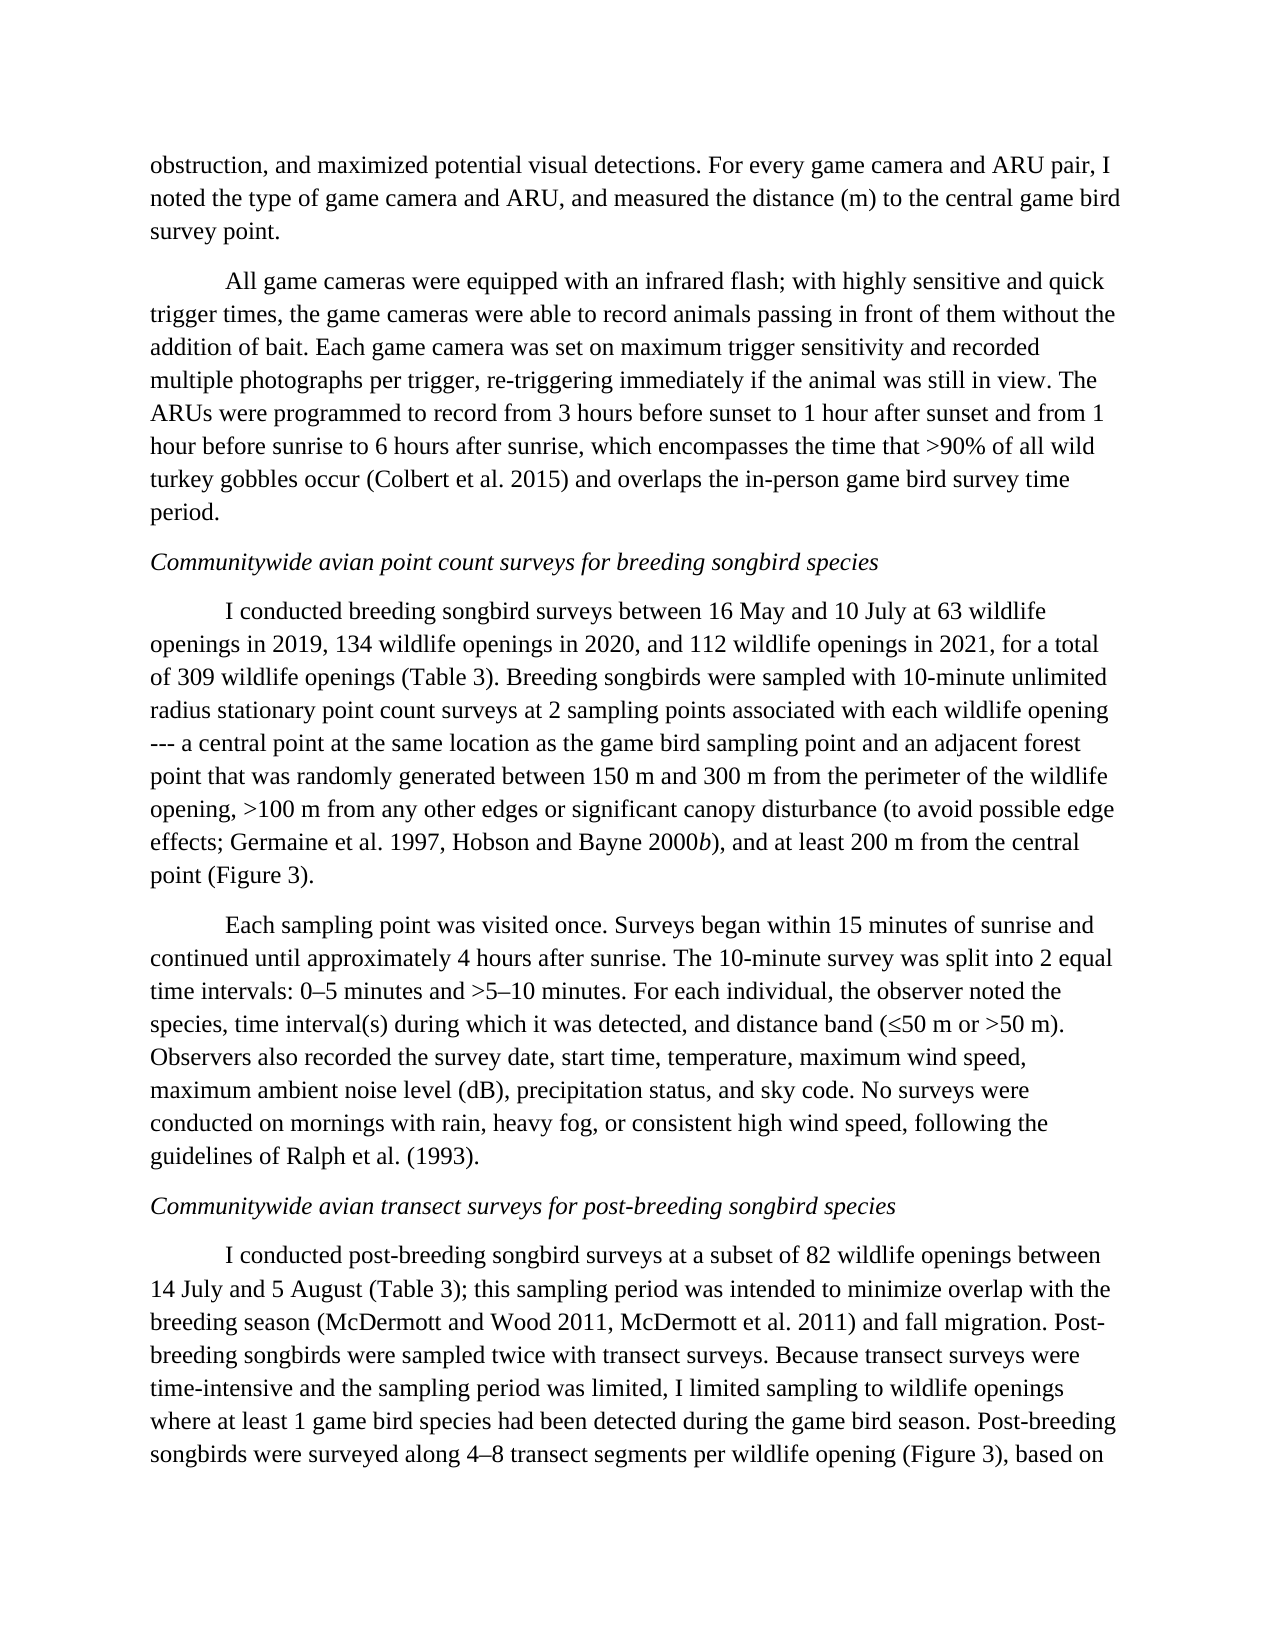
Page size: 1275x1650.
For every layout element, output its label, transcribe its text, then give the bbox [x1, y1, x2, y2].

text Communitywide avian transect surveys for post-breeding songbird species [150, 1191, 1125, 1220]
text I conducted breeding songbird surveys between 16 May and 10 July at 63 wildlife openings in 2019, 134 wildlife openings in 2020, and 112 wildlife openings in 2021, for a total of 309 wildlife openings (Table 3). Breeding songbirds were sampled with 10-minute unlimited radius stationary point count surveys at 2 sampling points associated with each wildlife opening --- a central point at the same location as the game bird sampling point and an adjacent forest point that was randomly generated between 150 m and 300 m from the perimeter of the wildlife opening, >100 m from any other edges or significant canopy disturbance (to avoid possible edge effects; Germaine et al. 1997, Hobson and Bayne 2000b), and at least 200 m from the central point (Figure 3). [150, 596, 1125, 889]
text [150, 1241, 1125, 1467]
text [150, 150, 1125, 245]
text All game cameras were equipped with an infrared flash; with highly sensitive and quick trigger times, the game cameras were able to record animals passing in front of them without the addition of bait. Each game camera was set on maximum trigger sensitivity and recorded multiple photographs per trigger, re‐triggering immediately if the animal was still in view. The ARUs were programmed to record from 3 hours before sunset to 1 hour after sunset and from 1 hour before sunrise to 6 hours after sunrise, which encompasses the time that >90% of all wild turkey gobbles occur (Colbert et al. 2015) and overlaps the in-person game bird survey time period. [150, 266, 1125, 526]
text Communitywide avian point count surveys for breeding songbird species [150, 547, 1125, 575]
text Each sampling point was visited once. Surveys began within 15 minutes of sunrise and continued until approximately 4 hours after sunrise. The 10-minute survey was split into 2 equal time intervals: 0–5 minutes and >5–10 minutes. For each individual, the observer noted the species, time interval(s) during which it was detected, and distance band (≤50 m or >50 m). Observers also recorded the survey date, start time, temperature, maximum wind speed, maximum ambient noise level (dB), precipitation status, and sky code. No surveys were conducted on mornings with rain, heavy fog, or consistent high wind speed, following the guidelines of Ralph et al. (1993). [150, 910, 1125, 1170]
